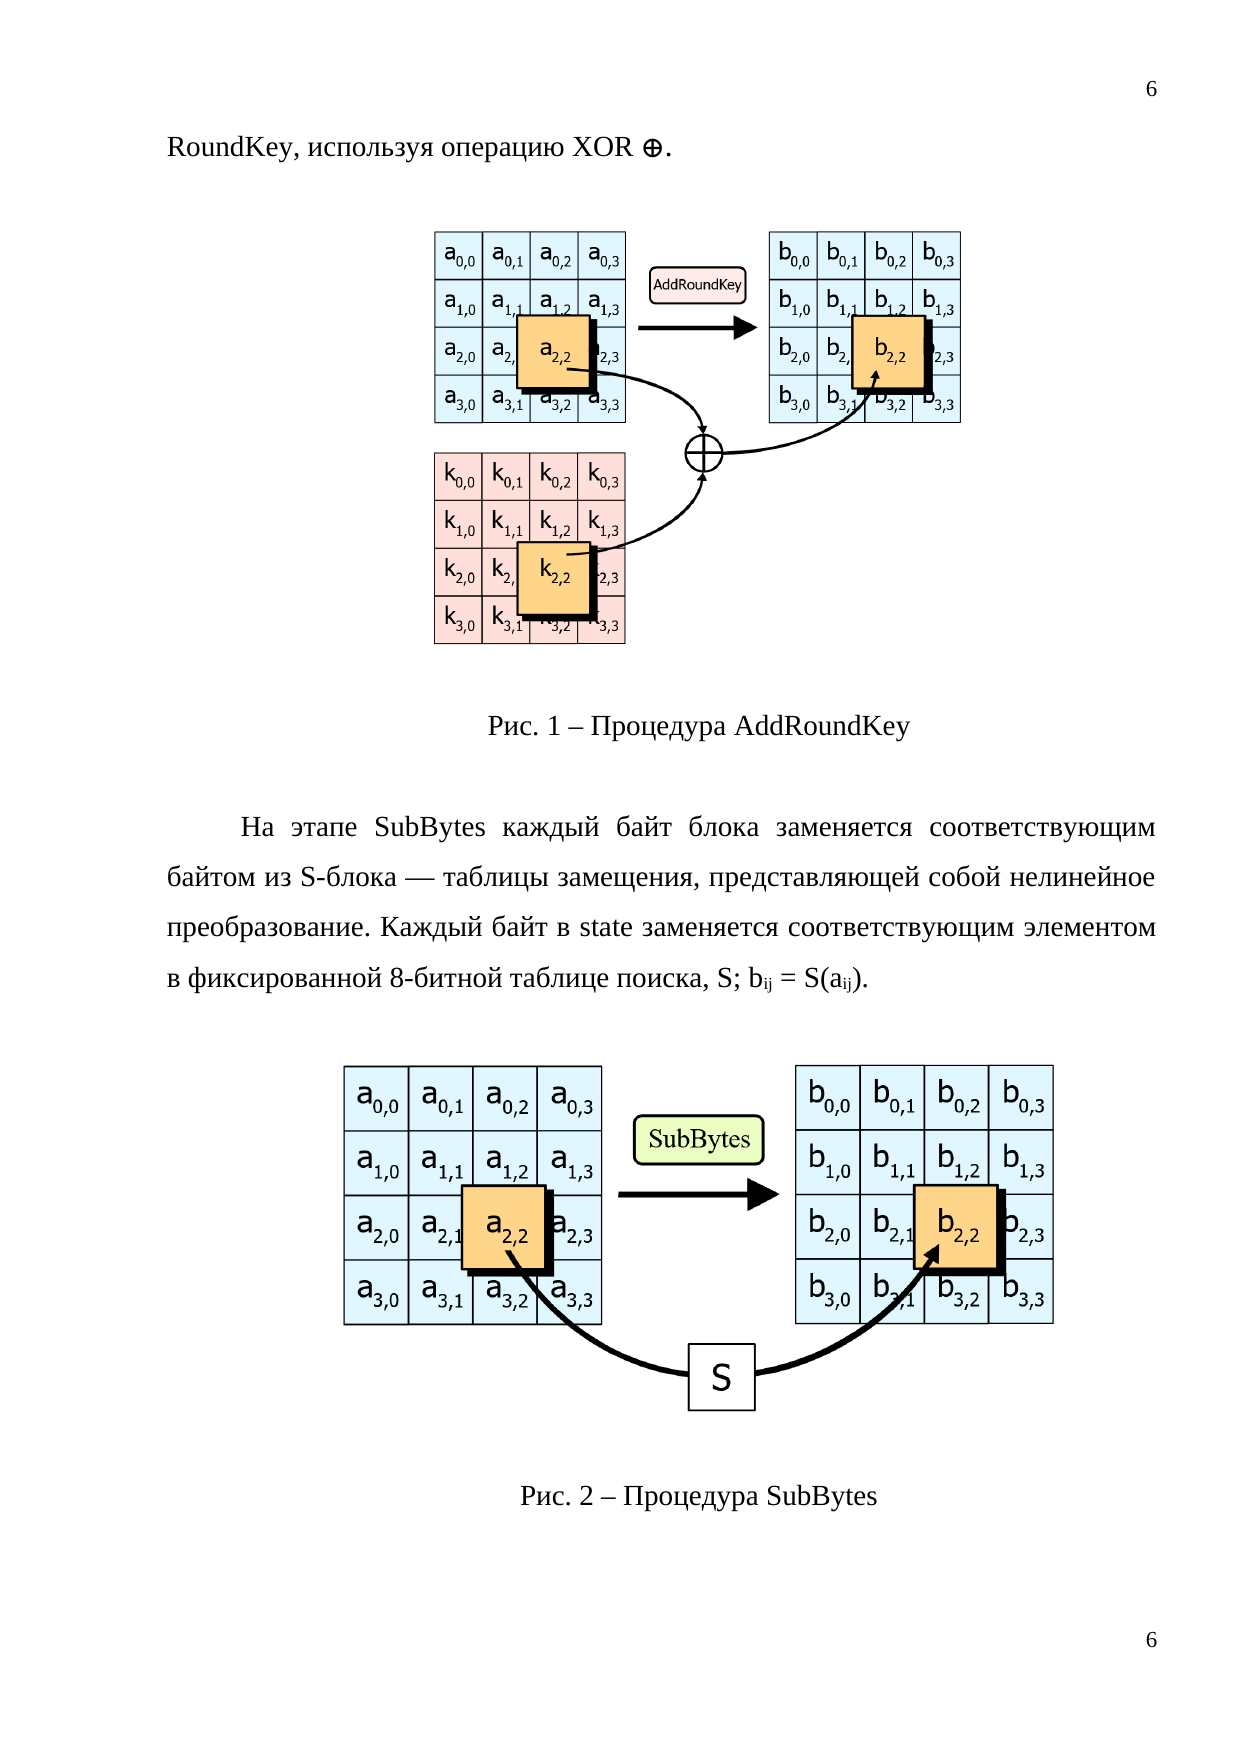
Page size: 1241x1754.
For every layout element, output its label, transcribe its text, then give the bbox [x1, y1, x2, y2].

text Рис. 2 – Процедура SubBytes [167, 1478, 1157, 1512]
text На этапе SubBytes каждый байт блока заменяется соответствующим байтом из S-блока — таблицы замещения, представляющей собой нелинейное преобразование. Каждый байт в state заменяется соответствующим элементом в фиксированной 8-битной таблице поиска, S; bij = S(aij). [167, 809, 1157, 993]
picture [433, 230, 964, 645]
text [167, 128, 1157, 163]
picture [339, 1060, 1058, 1416]
text Рис. 1 – Процедура AddRoundKey [167, 708, 1157, 742]
